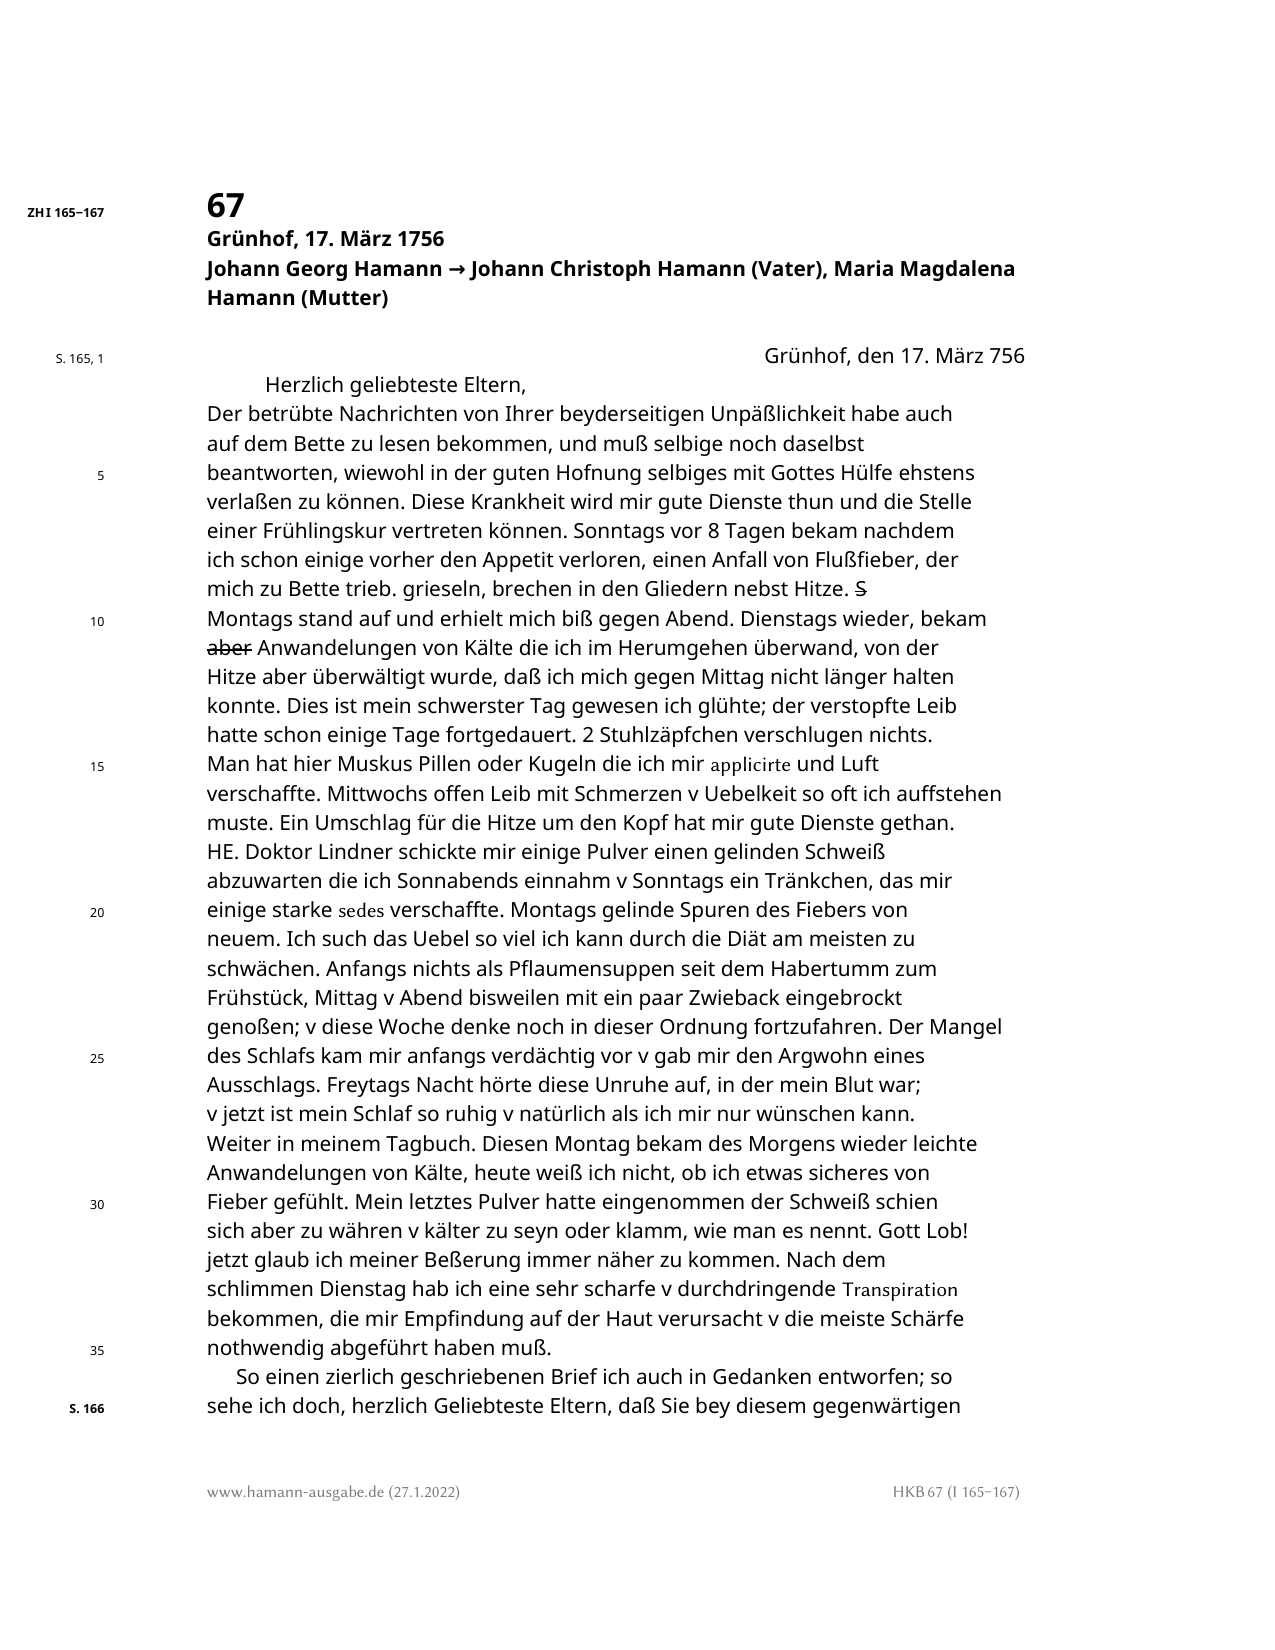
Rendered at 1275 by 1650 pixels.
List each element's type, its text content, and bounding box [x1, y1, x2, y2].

text 67 [207, 194, 1025, 223]
text einige starke sedes verschaffte. Montags gelinde Spuren des Fiebers von [207, 894, 1025, 923]
text Frühstück, Mittag v Abend bisweilen mit ein paar Zwieback eingebrockt [207, 982, 1025, 1011]
text Anwandelungen von Kälte, heute weiß ich nicht, ob ich etwas sicheres von [207, 1157, 1025, 1186]
text 30 [0, 1186, 104, 1215]
text So einen zierlich geschriebenen Brief ich auch in Gedanken entworfen; so [236, 1361, 1025, 1390]
text HE. Doktor Lindner schickte mir einige Pulver einen gelinden Schweiß [207, 836, 1025, 865]
text abzuwarten die ich Sonnabends einnahm v Sonntags ein Tränkchen, das mir [207, 865, 1025, 894]
text Ausschlags. Freytags Nacht hörte diese Unruhe auf, in der mein Blut war; [207, 1069, 1025, 1098]
text Fieber gefühlt. Mein letztes Pulver hatte eingenommen der Schweiß schien [207, 1186, 1025, 1215]
text konnte. Dies ist mein schwerster Tag gewesen ich glühte; der verstopfte Leib [207, 690, 1025, 719]
text Hitze aber überwältigt wurde, daß ich mich gegen Mittag nicht länger halten [207, 661, 1025, 690]
text 20 [0, 894, 104, 923]
text 15 [0, 748, 104, 778]
text Weiter in meinem Tagbuch. Diesen Montag bekam des Morgens wieder leichte [207, 1128, 1025, 1157]
text S. 166 [0, 1390, 104, 1419]
text verlaßen zu können. Diese Krankheit wird mir gute Dienste thun und die Stelle [207, 486, 1025, 515]
text bekommen, die mir Empfindung auf der Haut verursacht v die meiste Schärfe [207, 1303, 1025, 1332]
text S. 165, 1 [0, 340, 104, 369]
text nothwendig abgeführt haben muß. [207, 1332, 1025, 1361]
text sehe ich doch, herzlich Geliebteste Eltern, daß Sie bey diesem gegenwärtigen [207, 1390, 1025, 1419]
text jetzt glaub ich meiner Beßerung immer näher zu kommen. Nach dem [207, 1244, 1025, 1273]
text hatte schon einige Tage fortgedauert. 2 Stuhlzäpfchen verschlugen nichts. [207, 719, 1025, 748]
text Der betrübte Nachrichten von Ihrer beyderseitigen Unpäßlichkeit habe auch [207, 398, 1025, 428]
text Grünhof, 17. März 1756 Johann Georg Hamann → Johann Christoph Hamann (Vater), Maria Magdalena Hamann (Mutter) [207, 223, 1025, 340]
text neuem. Ich such das Uebel so viel ich kann durch die Diät am meisten zu [207, 923, 1025, 953]
text 5 [0, 457, 104, 486]
text Man hat hier Muskus Pillen oder Kugeln die ich mir applicirte und Luft [207, 748, 1025, 778]
text 10 [0, 603, 104, 632]
text schlimmen Dienstag hab ich eine sehr scharfe v durchdringende Transpiration [207, 1273, 1025, 1303]
text des Schlafs kam mir anfangs verdächtig vor v gab mir den Argwohn eines [207, 1040, 1025, 1069]
text v jetzt ist mein Schlaf so ruhig v natürlich als ich mir nur wünschen kann. [207, 1098, 1025, 1128]
text 35 [0, 1332, 104, 1361]
text auf dem Bette zu lesen bekommen, und muß selbige noch daselbst [207, 428, 1025, 457]
text Grünhof, den 17. März 756 [207, 340, 1025, 369]
text muste. Ein Umschlag für die Hitze um den Kopf hat mir gute Dienste gethan. [207, 807, 1025, 836]
text Montags stand auf und erhielt mich biß gegen Abend. Dienstags wieder, bekam [207, 603, 1025, 632]
text ich schon einige vorher den Appetit verloren, einen Anfall von Flußfieber, der [207, 544, 1025, 573]
text beantworten, wiewohl in der guten Hofnung selbiges mit Gottes Hülfe ehstens [207, 457, 1025, 486]
text schwächen. Anfangs nichts als Pflaumensuppen seit dem Habertumm zum [207, 953, 1025, 982]
text 25 [0, 1040, 104, 1069]
text sich aber zu währen v kälter zu seyn oder klamm, wie man es nennt. Gott Lob! [207, 1215, 1025, 1244]
text genoßen; v diese Woche denke noch in dieser Ordnung fortzufahren. Der Mangel [207, 1011, 1025, 1040]
text Herzlich geliebteste Eltern, [265, 369, 1025, 398]
text aber Anwandelungen von Kälte die ich im Herumgehen überwand, von der [207, 632, 1025, 661]
text verschaffte. Mittwochs offen Leib mit Schmerzen v Uebelkeit so oft ich auffstehen [207, 778, 1025, 807]
text mich zu Bette trieb. grieseln, brechen in den Gliedern nebst Hitze. S [207, 573, 1025, 603]
text einer Frühlingskur vertreten können. Sonntags vor 8 Tagen bekam nachdem [207, 515, 1025, 544]
text ZH I 165‒167 [0, 194, 104, 253]
